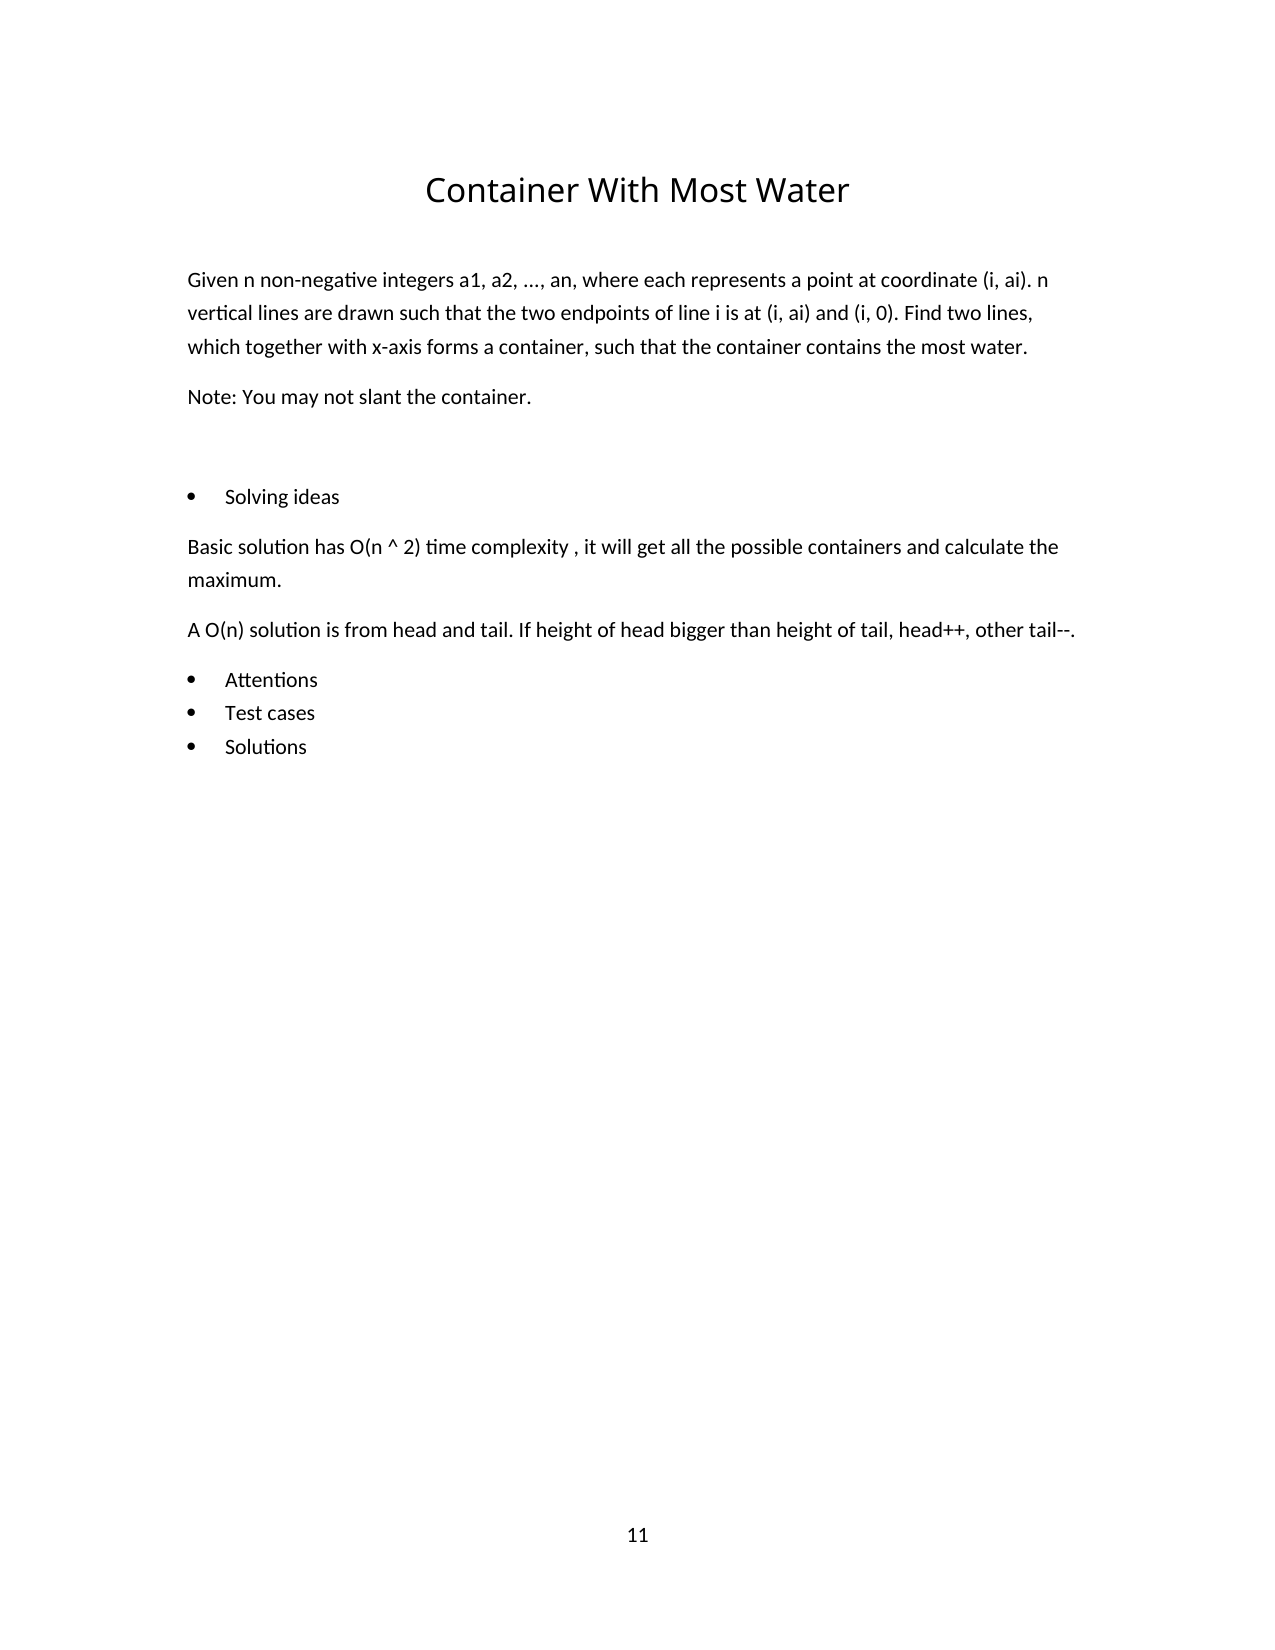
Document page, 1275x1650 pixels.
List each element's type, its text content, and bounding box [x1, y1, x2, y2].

text Note: You may not slant the container. [187, 383, 1087, 409]
list Solving ideas [187, 483, 1087, 509]
text Given n non-negative integers a1, a2, ..., an, where each represents a point at coordinate (i, ai). n vertical lines are drawn such that the two endpoints of line i is at (i, ai) and (i, 0). Find two lines, which together with x-axis forms a container, such that the container contains the most water. [187, 266, 1087, 359]
subtitle Container With Most Water [187, 167, 1087, 212]
text Basic solution has O(n ^ 2) time complexity , it will get all the possible containers and calculate the maximum. [187, 533, 1087, 593]
text A O(n) solution is from head and tail. If height of head bigger than height of tail, head++, other tail--. [187, 616, 1087, 643]
list Solutions [187, 733, 1087, 759]
list Test cases [187, 699, 1087, 726]
list Attentions [187, 666, 1087, 693]
